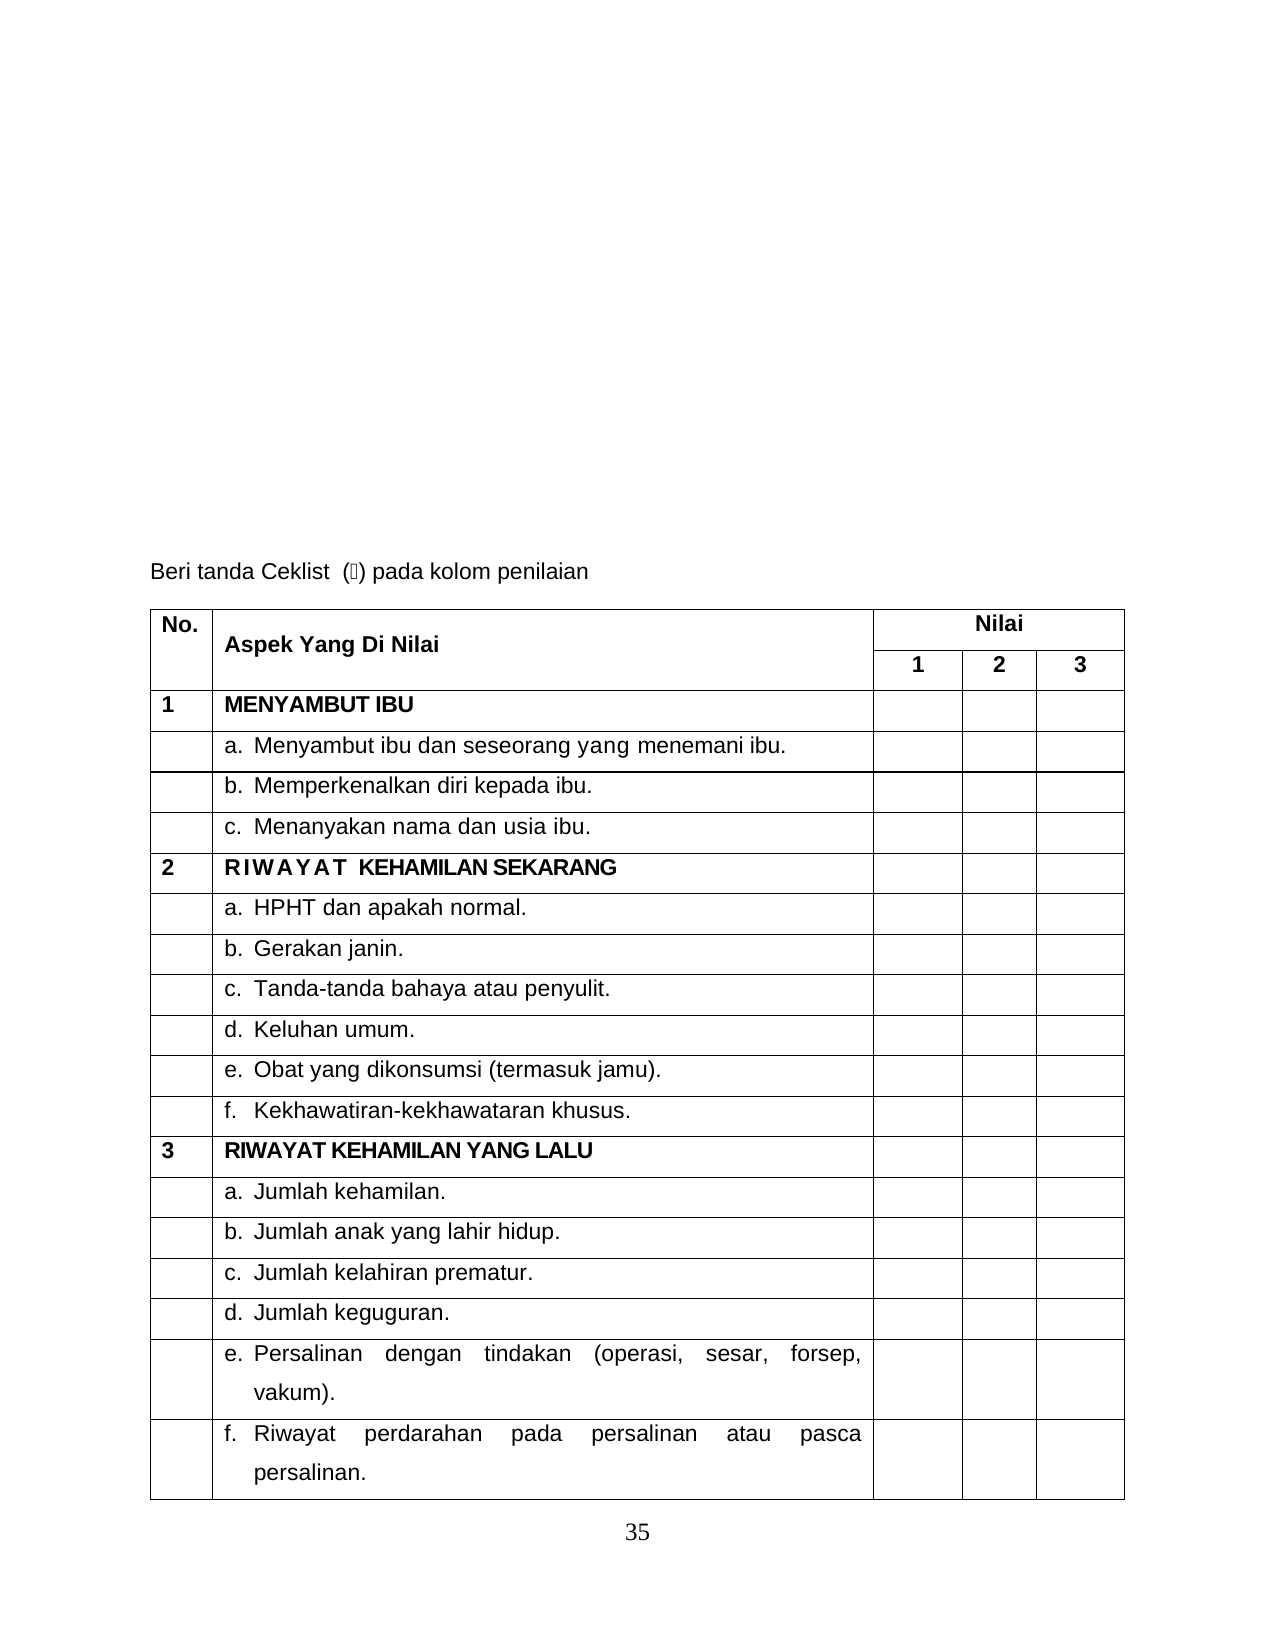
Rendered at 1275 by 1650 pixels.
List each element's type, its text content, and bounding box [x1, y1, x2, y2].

table_cell Menyambut ibu dan seseorang yang menemani ibu. [213, 732, 873, 771]
text Beri tanda Ceklist () pada kolom penilaian [150, 558, 1125, 585]
table_cell Persalinan dengan tindakan (operasi, sesar, forsep, vakum). [213, 1340, 873, 1419]
table_cell [874, 732, 962, 771]
table_header No. [151, 610, 212, 690]
table_cell [963, 975, 1036, 1014]
table_cell 3 [151, 1137, 212, 1177]
table_cell HPHT dan apakah normal. [213, 894, 873, 933]
table_cell 1 [874, 651, 962, 690]
table_cell [874, 1097, 962, 1136]
table_cell [1037, 935, 1124, 974]
table_cell [151, 1420, 212, 1499]
table_cell [151, 732, 212, 771]
table_cell Obat yang dikonsumsi (termasuk jamu). [213, 1056, 873, 1096]
table_cell [874, 1137, 962, 1177]
table_cell [1037, 1259, 1124, 1298]
table_cell [874, 773, 962, 812]
table_cell [963, 1299, 1036, 1339]
table_cell [1037, 1016, 1124, 1055]
table_cell [963, 773, 1036, 812]
table_cell Jumlah keguguran. [213, 1299, 873, 1339]
table_cell Memperkenalkan diri kepada ibu. [213, 773, 873, 812]
table_cell [151, 975, 212, 1014]
table_cell [963, 1420, 1036, 1499]
table_cell [874, 1178, 962, 1217]
table_cell [874, 854, 962, 893]
table_cell [1037, 1178, 1124, 1217]
table_cell [151, 1259, 212, 1298]
table_cell [963, 894, 1036, 933]
table_cell [963, 935, 1036, 974]
table_cell [874, 1056, 962, 1096]
table_cell Jumlah kelahiran prematur. [213, 1259, 873, 1298]
table_cell [963, 1340, 1036, 1419]
table_cell Jumlah anak yang lahir hidup. [213, 1218, 873, 1258]
table_cell [1037, 894, 1124, 933]
table_cell Tanda-tanda bahaya atau penyulit. [213, 975, 873, 1014]
table_cell [1037, 1340, 1124, 1419]
table_cell [151, 1097, 212, 1136]
table_cell [874, 1299, 962, 1339]
table_cell [874, 1016, 962, 1055]
table_cell [1037, 1137, 1124, 1177]
table_cell 3 [1037, 651, 1124, 690]
table_cell [151, 935, 212, 974]
table_cell [151, 1218, 212, 1258]
table_cell Riwayat perdarahan pada persalinan atau pasca persalinan. [213, 1420, 873, 1499]
table_cell [963, 1178, 1036, 1217]
table_cell [1037, 732, 1124, 771]
table_cell [1037, 975, 1124, 1014]
table_cell Kekhawatiran-kekhawataran khusus. [213, 1097, 873, 1136]
table_cell [874, 1218, 962, 1258]
table_cell [963, 854, 1036, 893]
table_cell [151, 813, 212, 852]
table_cell Jumlah kehamilan. [213, 1178, 873, 1217]
table_cell [151, 1340, 212, 1419]
table_cell [874, 1340, 962, 1419]
table_cell [874, 975, 962, 1014]
table_cell [963, 1097, 1036, 1136]
table_cell [963, 813, 1036, 852]
table_cell [874, 813, 962, 852]
table_cell [963, 691, 1036, 731]
table_cell [963, 1016, 1036, 1055]
table_cell [963, 1056, 1036, 1096]
table_cell [151, 773, 212, 812]
table_cell [1037, 1420, 1124, 1499]
table_cell [1037, 691, 1124, 731]
table_cell [151, 1178, 212, 1217]
table_cell [874, 894, 962, 933]
table_cell [963, 732, 1036, 771]
table_cell [151, 1056, 212, 1096]
table_cell 2 [963, 651, 1036, 690]
table_cell RIWAYAT KEHAMILAN YANG LALU [213, 1137, 873, 1177]
table_cell MENYAMBUT IBU [213, 691, 873, 731]
table_cell 1 [151, 691, 212, 731]
table_cell [874, 691, 962, 731]
table_cell [963, 1137, 1036, 1177]
table_header Aspek Yang Di Nilai [213, 610, 873, 690]
table_cell [1037, 1056, 1124, 1096]
table_cell [1037, 854, 1124, 893]
table_cell [151, 1299, 212, 1339]
table_cell [963, 1218, 1036, 1258]
table_cell [874, 1420, 962, 1499]
table_cell Menanyakan nama dan usia ibu. [213, 813, 873, 852]
table_cell [1037, 1218, 1124, 1258]
table_cell RIWAYAT KEHAMILAN SEKARANG [213, 854, 873, 893]
table_cell [151, 894, 212, 933]
table_cell Gerakan janin. [213, 935, 873, 974]
table_cell [963, 1259, 1036, 1298]
table_cell [1037, 1097, 1124, 1136]
table_cell 2 [151, 854, 212, 893]
table_cell [1037, 1299, 1124, 1339]
table_cell [151, 1016, 212, 1055]
table_cell Keluhan umum. [213, 1016, 873, 1055]
table_cell [874, 1259, 962, 1298]
table_header Nilai [874, 610, 1124, 650]
table_cell [1037, 813, 1124, 852]
table_cell [874, 935, 962, 974]
table_cell [1037, 773, 1124, 812]
